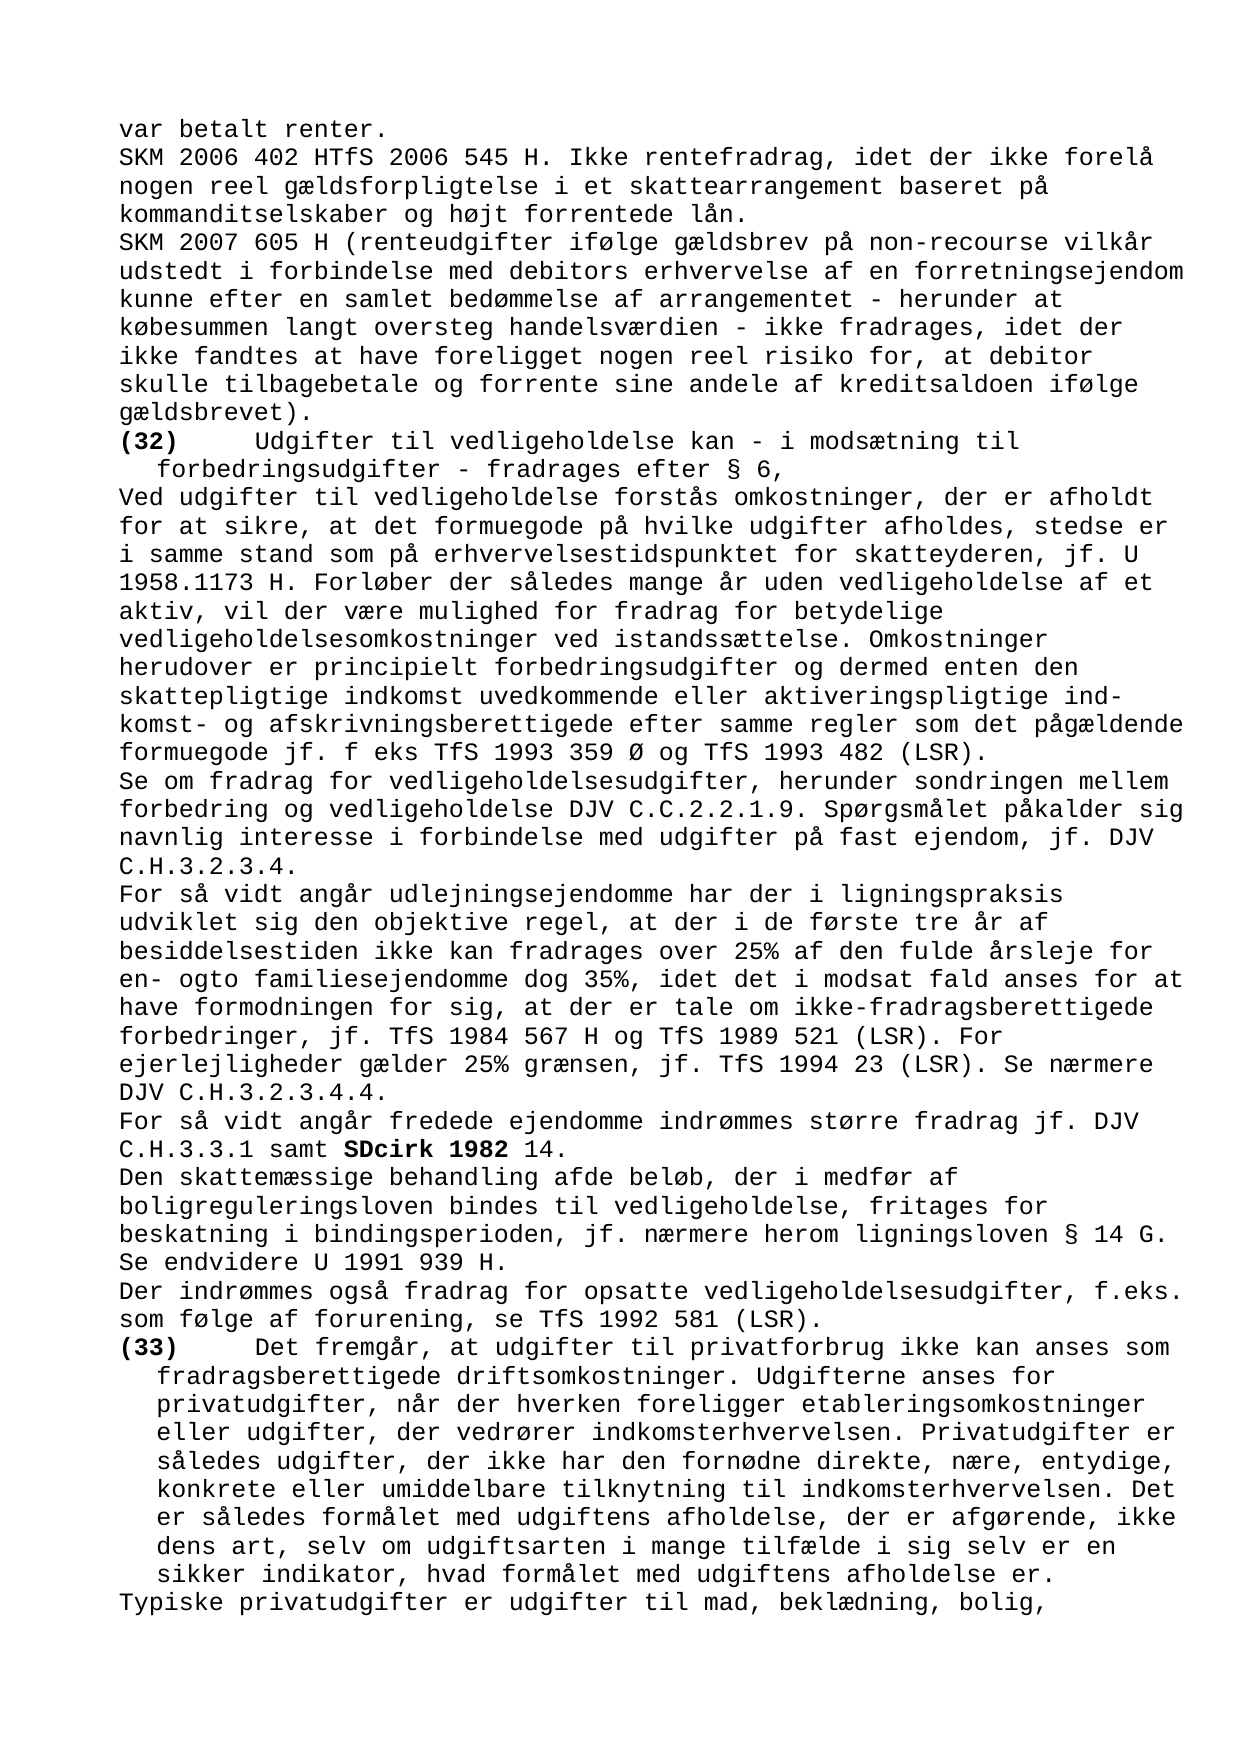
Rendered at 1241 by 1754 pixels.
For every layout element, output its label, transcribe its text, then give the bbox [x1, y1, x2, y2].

text For så vidt angår fredede ejendomme indrømmes større fradrag jf. DJV C.H.3.3.1 samt SDcirk 1982 14. [119, 1108, 1188, 1165]
text (33) Det fremgår, at udgifter til privatforbrug ikke kan anses som fradragsberettigede driftsomkostninger. Udgifterne anses for privatudgifter, når der hverken foreligger etableringsomkostninger eller udgifter, der vedrører indkomsterhvervelsen. Privatudgifter er således udgifter, der ikke har den fornødne direkte, nære, entydige, konkrete eller umiddelbare tilknytning til indkomsterhvervelsen. Det er således formålet med udgiftens afholdelse, der er afgørende, ikke dens art, selv om udgiftsarten i mange tilfælde i sig selv er en sikker indikator, hvad formålet med udgiftens afholdelse er. [119, 1335, 1188, 1590]
text SKM 2006 402 HTfS 2006 545 H. Ikke rentefradrag, idet der ikke forelå nogen reel gældsforpligtelse i et skattearrangement baseret på kommanditselskaber og højt forrentede lån. [119, 145, 1188, 230]
text Der indrømmes også fradrag for opsatte vedligeholdelsesudgifter, f.eks. som følge af forurening, se TfS 1992 581 (LSR). [119, 1278, 1188, 1335]
text Den skattemæssige behandling afde beløb, der i medfør af boligreguleringsloven bindes til vedligeholdelse, fritages for beskatning i bindingsperioden, jf. nærmere herom ligningsloven § 14 G. Se endvidere U 1991 939 H. [119, 1165, 1188, 1278]
text (32) Udgifter til vedligeholdelse kan - i modsætning til forbedringsudgifter - fradrages efter § 6, [119, 428, 1188, 485]
text Ved udgifter til vedligeholdelse forstås omkostninger, der er afholdt for at sikre, at det formuegode på hvilke udgifter afholdes, stedse er i samme stand som på erhvervelsestidspunktet for skatteyderen, jf. U 1958.1173 H. Forløber der således mange år uden vedligeholdelse af et aktiv, vil der være mulighed for fradrag for betydelige vedligeholdelsesomkostninger ved istandssættelse. Omkostninger herudover er principielt forbedringsudgifter og dermed enten den skattepligtige indkomst uvedkommende eller aktiveringspligtige indkomst- og afskrivningsberettigede efter samme regler som det pågældende formuegode jf. f eks TfS 1993 359 Ø og TfS 1993 482 (LSR). [119, 485, 1188, 768]
text SKM 2007 605 H (renteudgifter ifølge gældsbrev på non-recourse vilkår udstedt i forbindelse med debitors erhvervelse af en forretningsejendom [119, 230, 1188, 287]
text kunne efter en samlet bedømmelse af arrangementet - herunder at købesummen langt oversteg handelsværdien - ikke fradrages, idet der ikke fandtes at have foreligget nogen reel risiko for, at debitor skulle tilbagebetale og forrente sine andele af kreditsaldoen ifølge gældsbrevet). [119, 287, 1188, 428]
text Se om fradrag for vedligeholdelsesudgifter, herunder sondringen mellem forbedring og vedligeholdelse DJV C.C.2.2.1.9. Spørgsmålet påkalder sig navnlig interesse i forbindelse med udgifter på fast ejendom, jf. DJV C.H.3.2.3.4. [119, 768, 1188, 882]
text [119, 117, 1188, 145]
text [119, 1590, 1188, 1618]
text For så vidt angår udlejningsejendomme har der i ligningspraksis udviklet sig den objektive regel, at der i de første tre år af besiddelsestiden ikke kan fradrages over 25% af den fulde årsleje for en- ogto familiesejendomme dog 35%, idet det i modsat fald anses for at have formodningen for sig, at der er tale om ikke-fradragsberettigede forbedringer, jf. TfS 1984 567 H og TfS 1989 521 (LSR). For ejerlejligheder gælder 25% grænsen, jf. TfS 1994 23 (LSR). Se nærmere DJV C.H.3.2.3.4.4. [119, 882, 1188, 1108]
